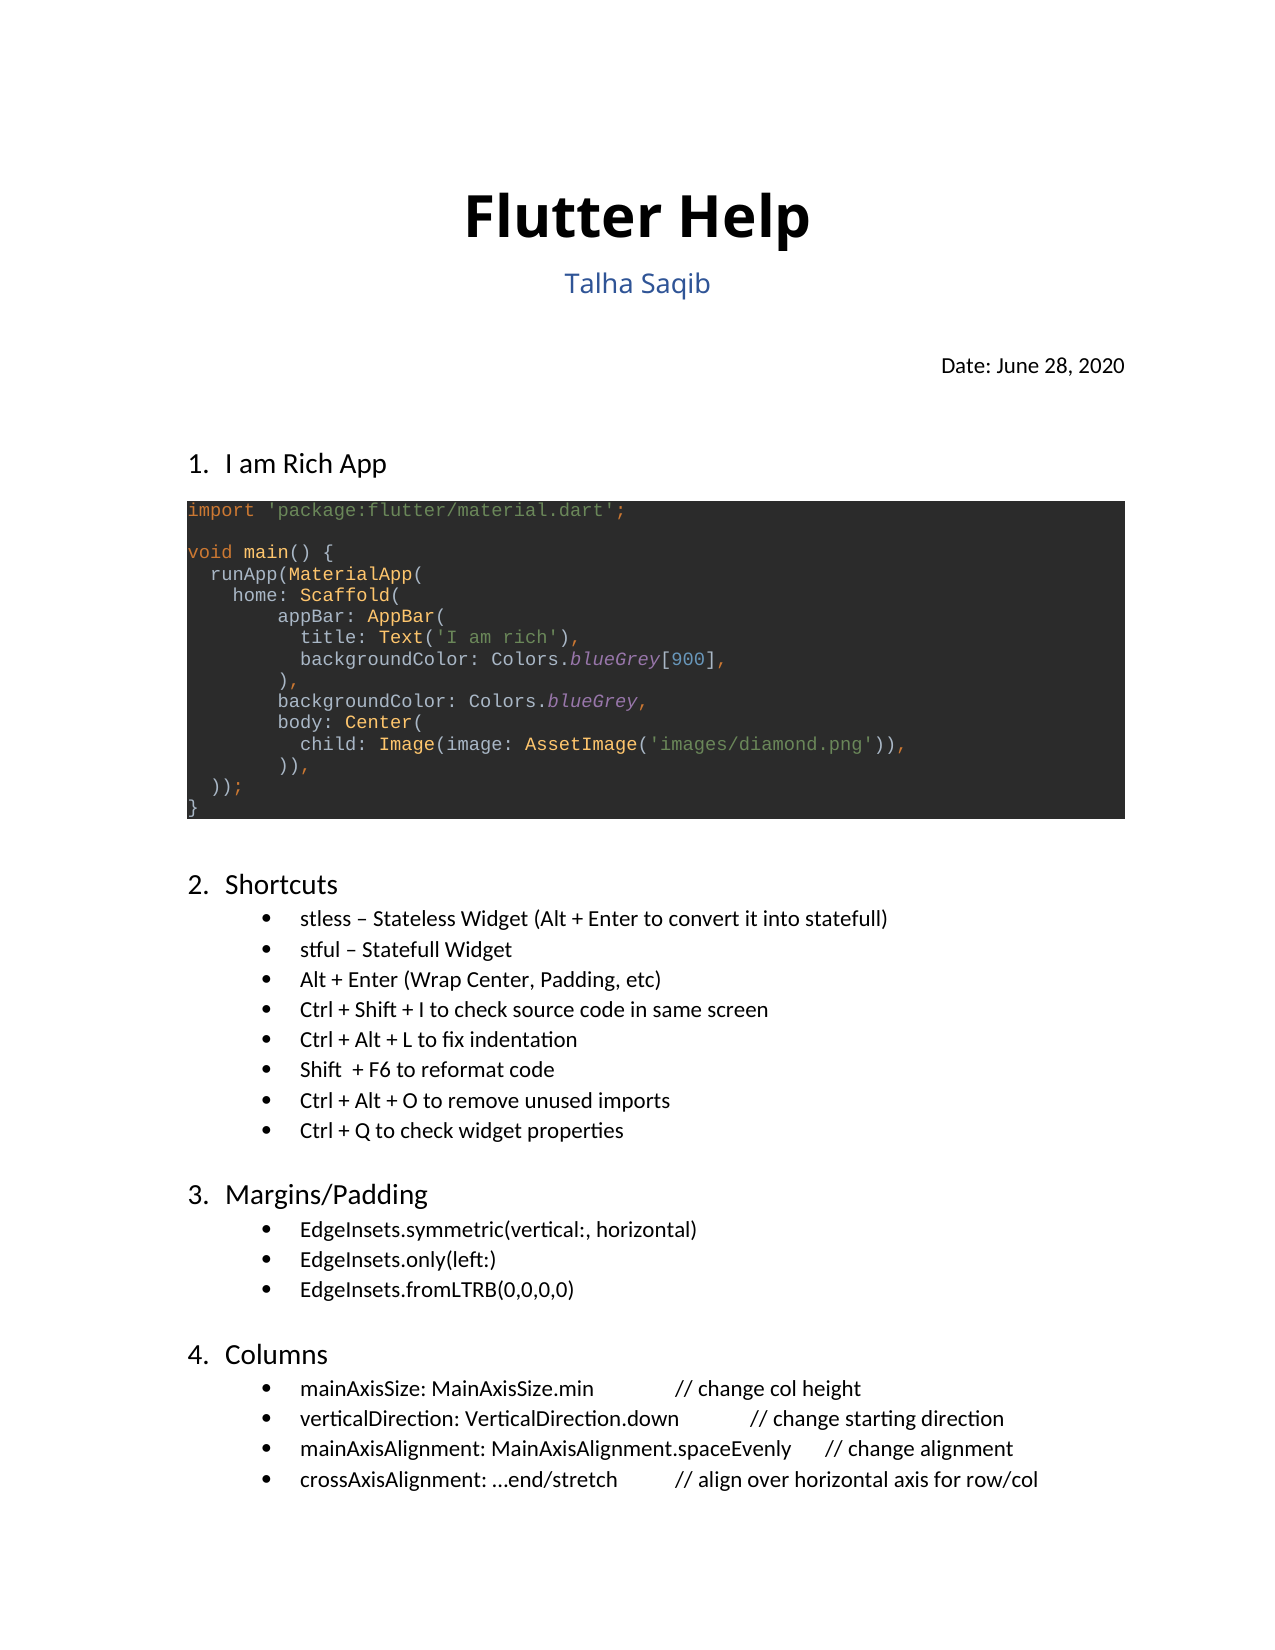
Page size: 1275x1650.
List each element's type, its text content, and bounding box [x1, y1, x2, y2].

list I am Rich App [187, 445, 1125, 481]
subtitle Flutter Help [150, 175, 1125, 254]
list Ctrl + Alt + O to remove unused imports [262, 1086, 1125, 1114]
list mainAxisAlignment: MainAxisAlignment.spaceEvenly // change alignment [262, 1434, 1125, 1463]
list EdgeInsets.fromLTRB(0,0,0,0) [262, 1275, 1125, 1303]
text Date: June 28, 2020 [150, 352, 1125, 380]
text import 'package:flutter/material.dart'; void main() { runApp(MaterialApp( home: Scaffold( appBar: AppBar( title: Text('I am rich'), backgroundColor: Colors.blueGrey[900], ), backgroundColor: Colors.blueGrey, body: Center( child: Image(image: AssetImage('images/diamond.png')), )), )); } [187, 501, 1125, 819]
list crossAxisAlignment: …end/stretch // align over horizontal axis for row/col [262, 1465, 1125, 1493]
list mainAxisSize: MainAxisSize.min // change col height [262, 1374, 1125, 1402]
list EdgeInsets.symmetric(vertical:, horizontal) [262, 1215, 1125, 1243]
list stful – Statefull Widget [262, 935, 1125, 963]
list Margins/Padding [187, 1176, 1125, 1212]
subtitle Talha Saqib [150, 265, 1125, 302]
list Ctrl + Shift + I to check source code in same screen [262, 995, 1125, 1023]
list Alt + Enter (Wrap Center, Padding, etc) [262, 965, 1125, 993]
list verticalDirection: VerticalDirection.down // change starting direction [262, 1404, 1125, 1432]
list Ctrl + Q to check widget properties [262, 1116, 1125, 1144]
list Shortcuts [187, 866, 1125, 902]
list Shift + F6 to reformat code [262, 1056, 1125, 1084]
list Columns [187, 1336, 1125, 1371]
list EdgeInsets.only(left:) [262, 1245, 1125, 1273]
list Ctrl + Alt + L to fix indentation [262, 1025, 1125, 1053]
list stless – Stateless Widget (Alt + Enter to convert it into statefull) [262, 904, 1125, 933]
